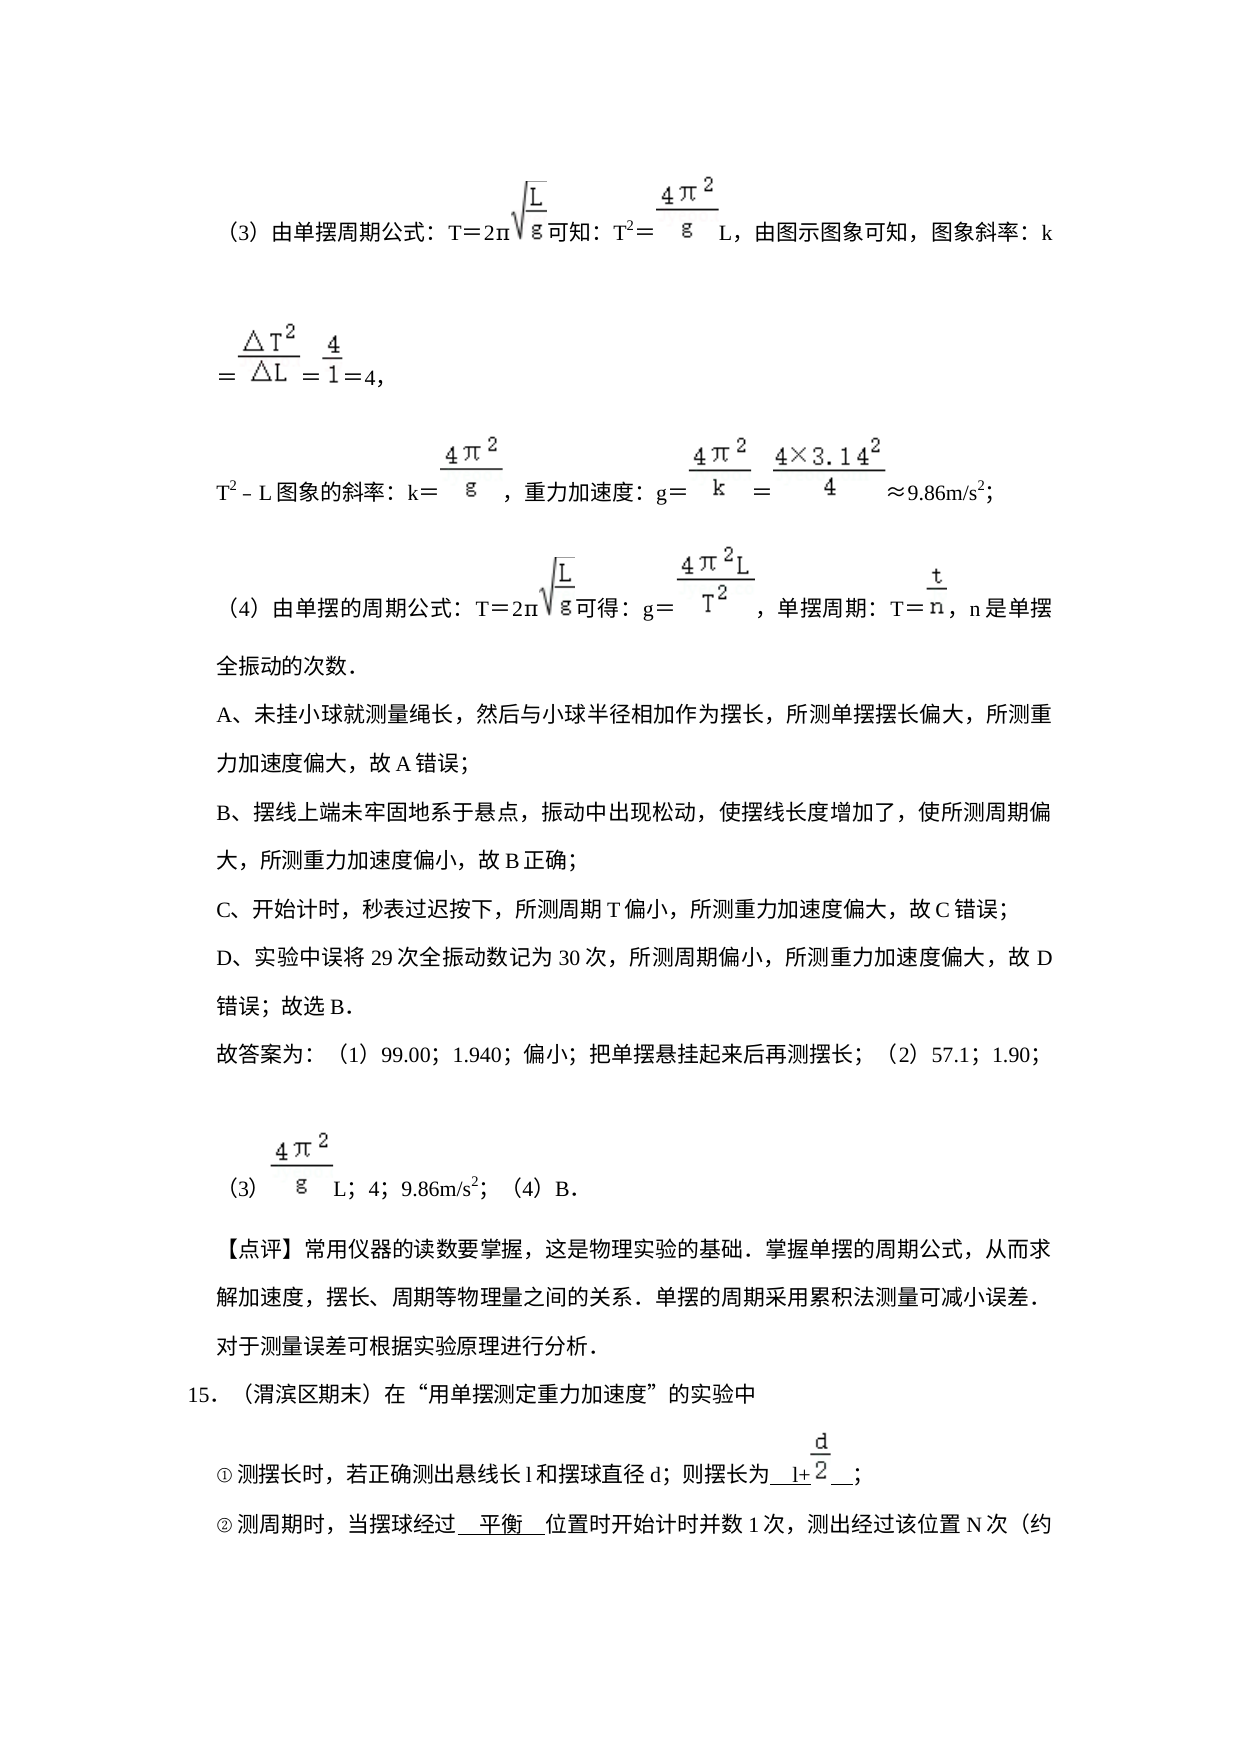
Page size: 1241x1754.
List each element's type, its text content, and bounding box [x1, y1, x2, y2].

text C、开始计时，秒表过迟按下，所测周期T偏小，所测重力加速度偏大，故C错误； [216, 891, 1053, 924]
text （4）由单摆的周期公式：T＝2π可得：g＝，单摆周期：T＝，n是单摆全振动的次数． [216, 535, 1053, 681]
picture [440, 434, 503, 500]
text D、实验中误将29次全振动数记为30次，所测周期偏小，所测重力加速度偏大，故D错误；故选B． [216, 939, 1053, 1021]
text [216, 1506, 1053, 1539]
picture [322, 331, 343, 386]
text B、摆线上端未牢固地系于悬点，振动中出现松动，使摆线长度增加了，使所测周期偏大，所测重力加速度偏小，故B正确； [216, 794, 1053, 875]
picture [688, 436, 752, 500]
picture [237, 321, 301, 386]
text ①测摆长时，若正确测出悬线长l和摆球直径d；则摆长为 l+ ； [216, 1425, 1053, 1490]
picture [676, 544, 755, 617]
text 【点评】常用仪器的读数要掌握，这是物理实验的基础．掌握单摆的周期公式，从而求解加速度，摆长、周期等物理量之间的关系．单摆的周期采用累积法测量可减小误差．对于测量误差可根据实验原理进行分析． [216, 1231, 1053, 1361]
text T2﹣L图象的斜率：k＝，重力加速度：g＝＝≈9.86m/s2； [216, 422, 1053, 519]
text （3）由单摆周期公式：T＝2π可知：T2＝L，由图示图象可知，图象斜率：k＝＝＝4， [216, 162, 1053, 406]
picture [926, 561, 947, 617]
text 15．（渭滨区期末）在“用单摆测定重力加速度”的实验中 [187, 1377, 1053, 1409]
picture [810, 1427, 831, 1482]
text 故答案为：（1）99.00；1.940；偏小；把单摆悬挂起来后再测摆长；（2）57.1；1.90；（3）L；4；9.86m/s2；（4）B． [216, 1037, 1053, 1215]
text A、未挂小球就测量绳长，然后与小球半径相加作为摆长，所测单摆摆长偏大，所测重力加速度偏大，故A错误； [216, 697, 1053, 778]
picture [539, 557, 575, 617]
picture [656, 174, 719, 241]
picture [270, 1130, 334, 1197]
picture [511, 181, 547, 241]
picture [773, 436, 886, 500]
